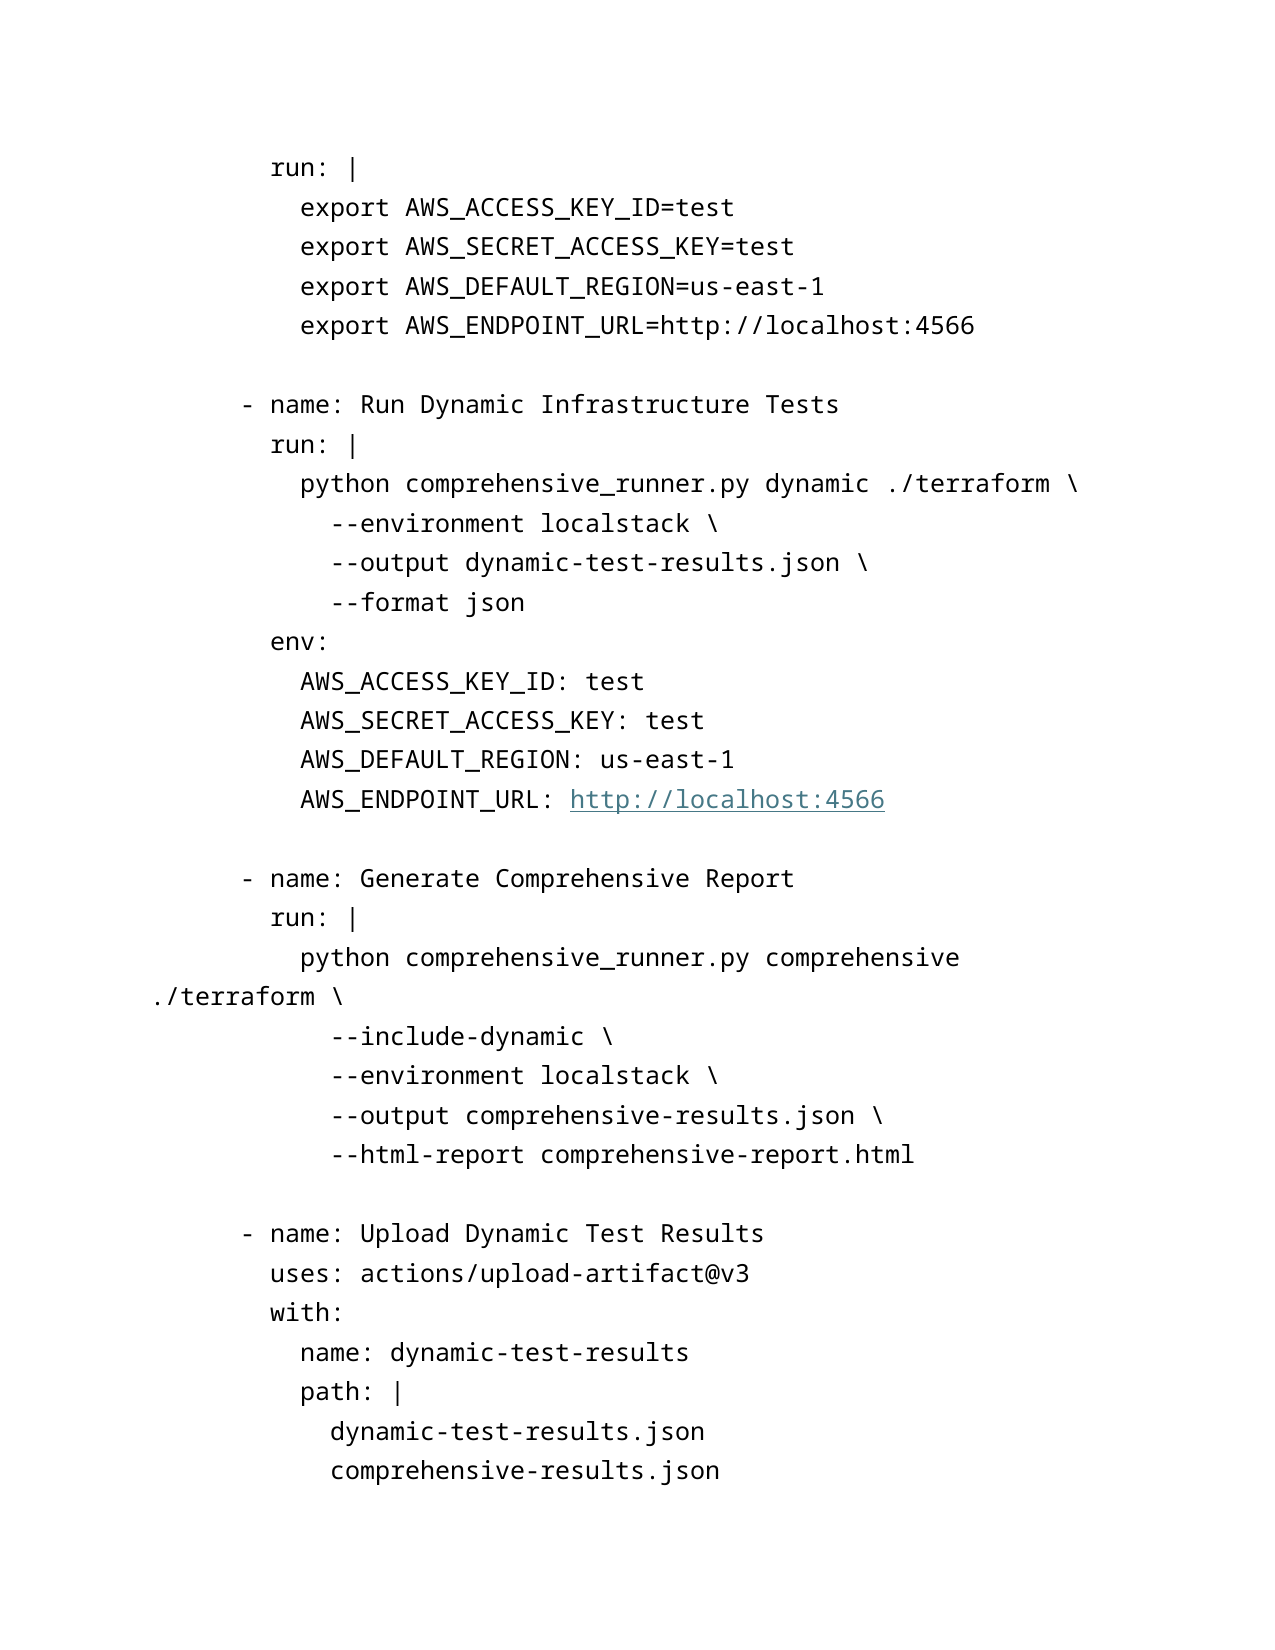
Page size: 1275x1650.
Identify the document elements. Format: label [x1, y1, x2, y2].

text [150, 150, 1125, 1487]
